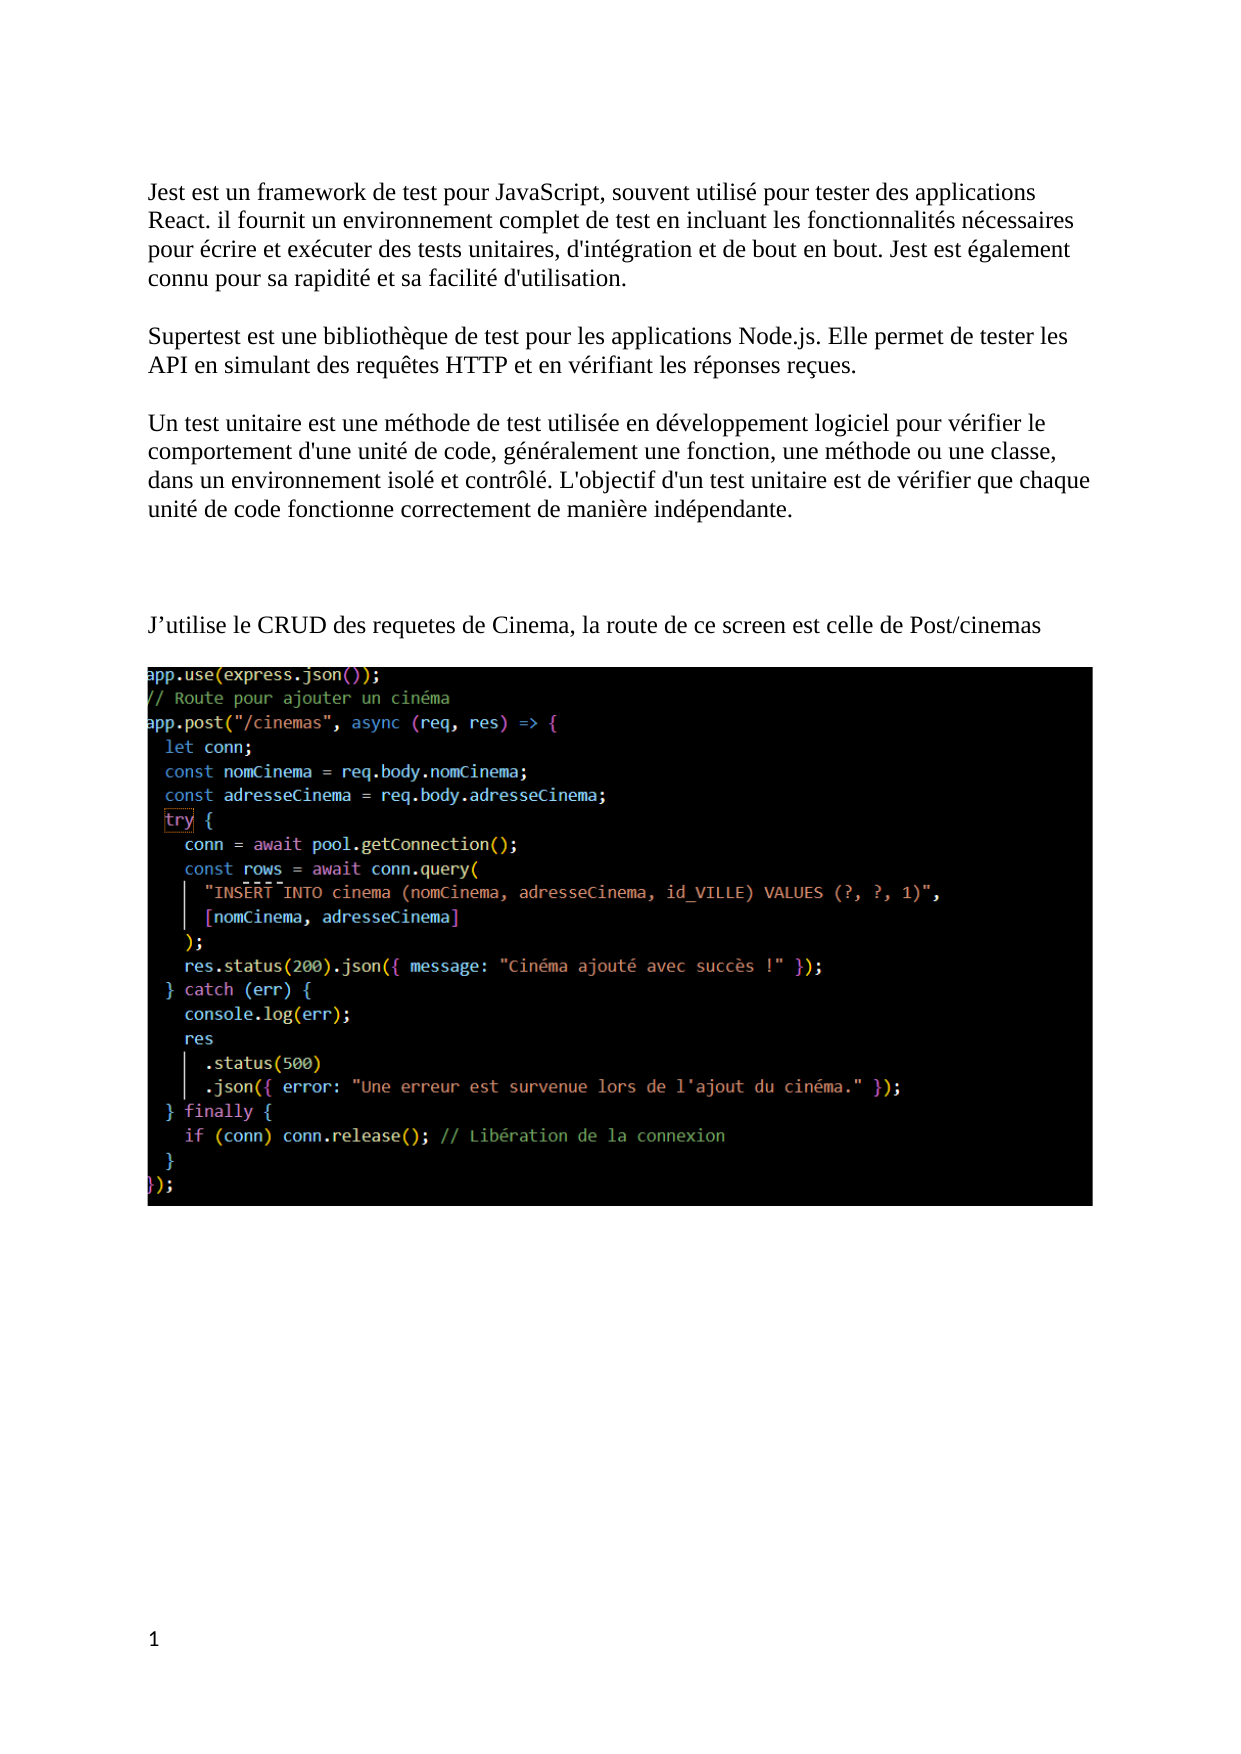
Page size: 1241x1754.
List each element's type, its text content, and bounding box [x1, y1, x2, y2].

text Supertest est une bibliothèque de test pour les applications Node.js. Elle permet de tester les API en simulant des requêtes HTTP et en vérifiant les réponses reçues. [148, 321, 1093, 378]
text Un test unitaire est une méthode de test utilisée en développement logiciel pour vérifier le comportement d'une unité de code, généralement une fonction, une méthode ou une classe, dans un environnement isolé et contrôlé. L'objectif d'un test unitaire est de vérifier que chaque unité de code fonctionne correctement de manière indépendante. [148, 408, 1093, 523]
text J’utilise le CRUD des requetes de Cinema, la route de ce screen est celle de Post/cinemas [148, 610, 1093, 638]
picture [147, 667, 1093, 1206]
text Jest est un framework de test pour JavaScript, souvent utilisé pour tester des applications React. il fournit un environnement complet de test en incluant les fonctionnalités nécessaires pour écrire et exécuter des tests unitaires, d'intégration et de bout en bout. Jest est également connu pour sa rapidité et sa facilité d'utilisation. [148, 177, 1093, 292]
